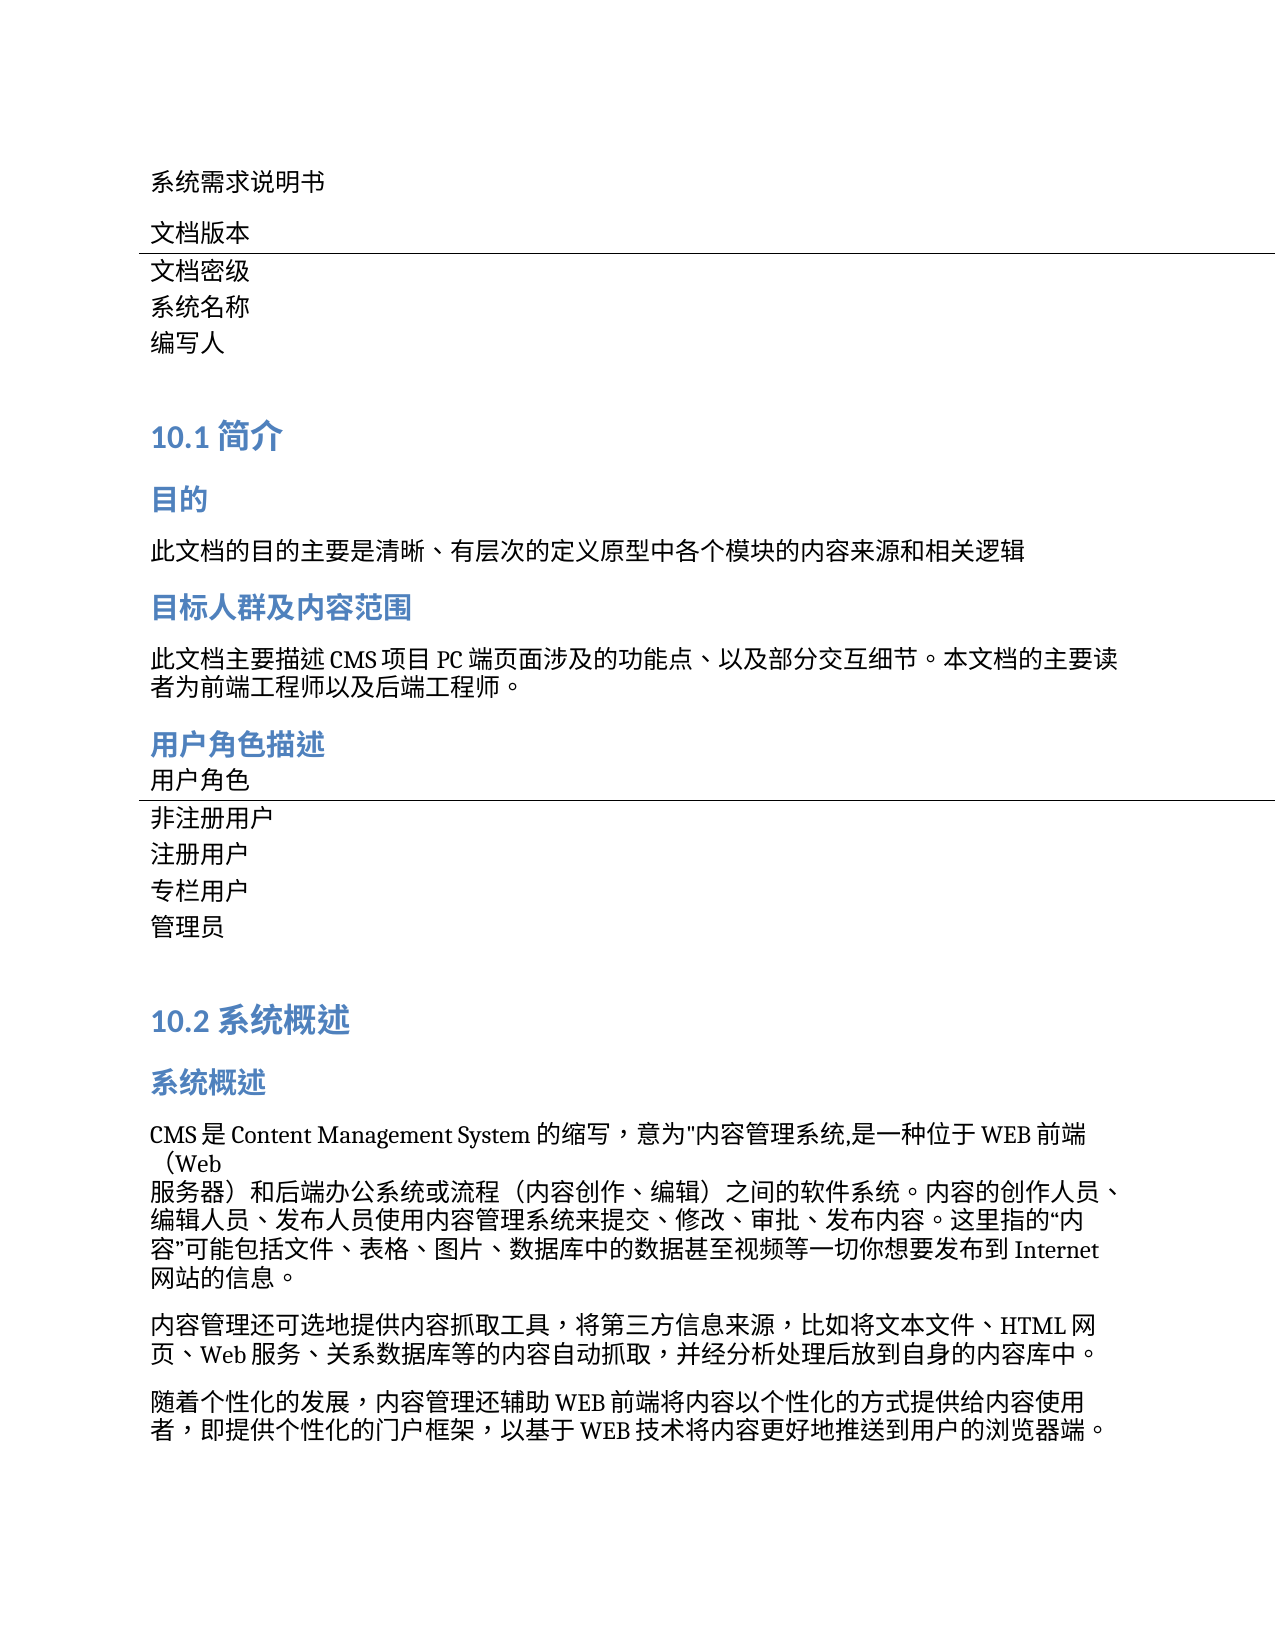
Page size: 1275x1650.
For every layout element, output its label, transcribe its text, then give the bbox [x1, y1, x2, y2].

table_cell 文档密级 [139, 254, 1275, 290]
text 随着个性化的发展，内容管理还辅助WEB前端将内容以个性化的方式提供给内容使用者，即提供个性化的门户框架，以基于WEB技术将内容更好地推送到用户的浏览器端。 [150, 1388, 1125, 1446]
subtitle 系统概述 [150, 1063, 1125, 1102]
subtitle 10.2 系统概述 [150, 996, 1125, 1042]
subtitle 目标人群及内容范围 [150, 587, 1125, 627]
text 此文档的目的主要是清晰、有层次的定义原型中各个模块的内容来源和相关逻辑 [150, 537, 1125, 566]
table_header 用户角色 [139, 764, 1275, 800]
table_cell 编写人 [139, 327, 1275, 363]
text 系统需求说明书 [150, 169, 1125, 197]
subtitle 目的 [150, 479, 1125, 519]
subtitle 用户角色描述 [150, 724, 1125, 763]
text 此文档主要描述CMS项目PC端页面涉及的功能点、以及部分交互细节。本文档的主要读者为前端工程师以及后端工程师。 [150, 646, 1125, 703]
table_cell 专栏用户 [139, 874, 1275, 910]
subtitle 10.1 简介 [150, 413, 1125, 458]
text CMS是Content Management System的缩写，意为"内容管理系统,是一种位于WEB 前端（Web 服务器）和后端办公系统或流程（内容创作、编辑）之间的软件系统。内容的创作人员、编辑人员、发布人员使用内容管理系统来提交、修改、审批、发布内容。这里指的“内容”可能包括文件、表格、图片、数据库中的数据甚至视频等一切你想要发布到Internet网站的信息。 [150, 1121, 1125, 1293]
table_cell 非注册用户 [139, 801, 1275, 838]
table_cell 管理员 [139, 910, 1275, 946]
table_header 文档版本 [139, 216, 1275, 252]
table_cell 注册用户 [139, 838, 1275, 874]
text 内容管理还可选地提供内容抓取工具，将第三方信息来源，比如将文本文件、HTML网页、Web服务、关系数据库等的内容自动抓取，并经分析处理后放到自身的内容库中。 [150, 1312, 1125, 1370]
table_cell 系统名称 [139, 290, 1275, 327]
